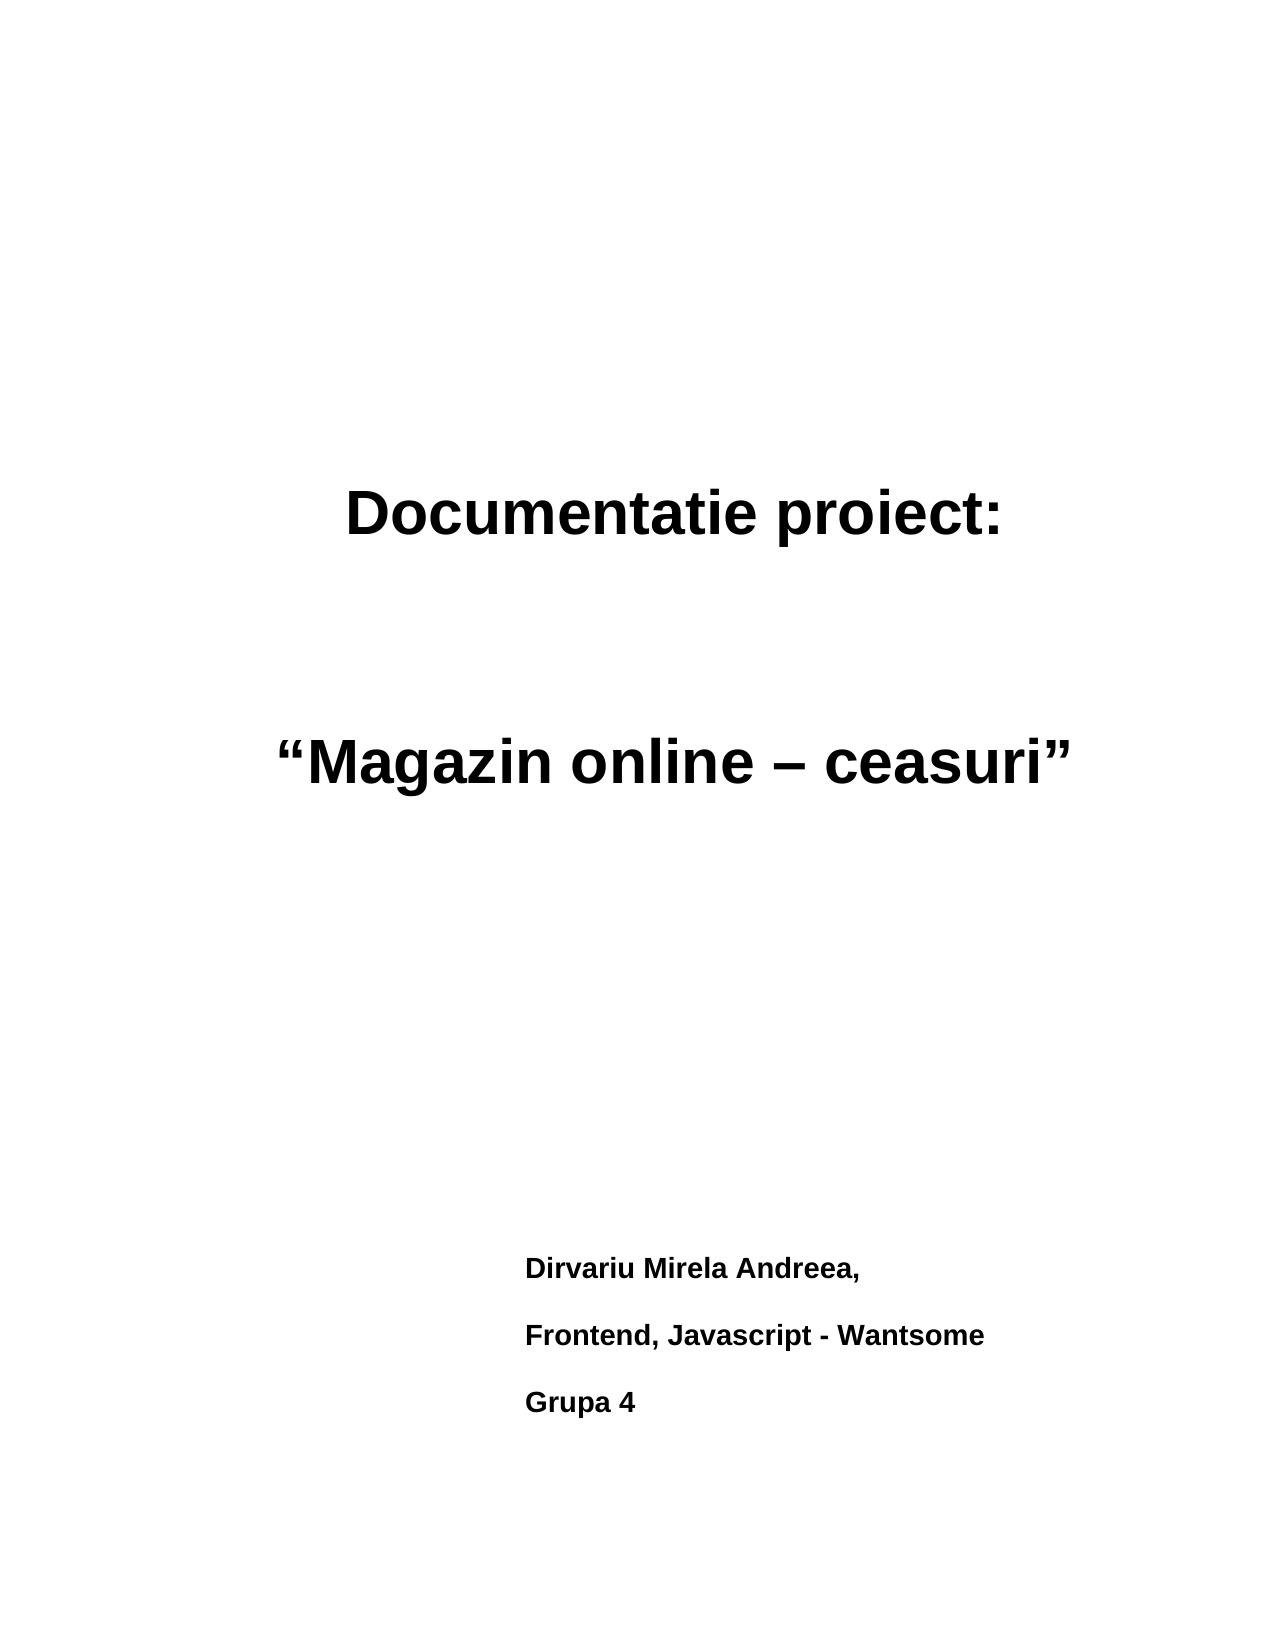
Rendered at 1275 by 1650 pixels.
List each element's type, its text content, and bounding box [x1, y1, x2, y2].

text Documentatie proiect: [150, 475, 1125, 547]
text “Magazin online – ceasuri” [150, 724, 1125, 796]
text Grupa 4 [450, 1385, 1125, 1418]
text Frontend, Javascript - Wantsome [450, 1318, 1125, 1351]
text Dirvariu Mirela Andreea, [450, 1251, 1125, 1284]
